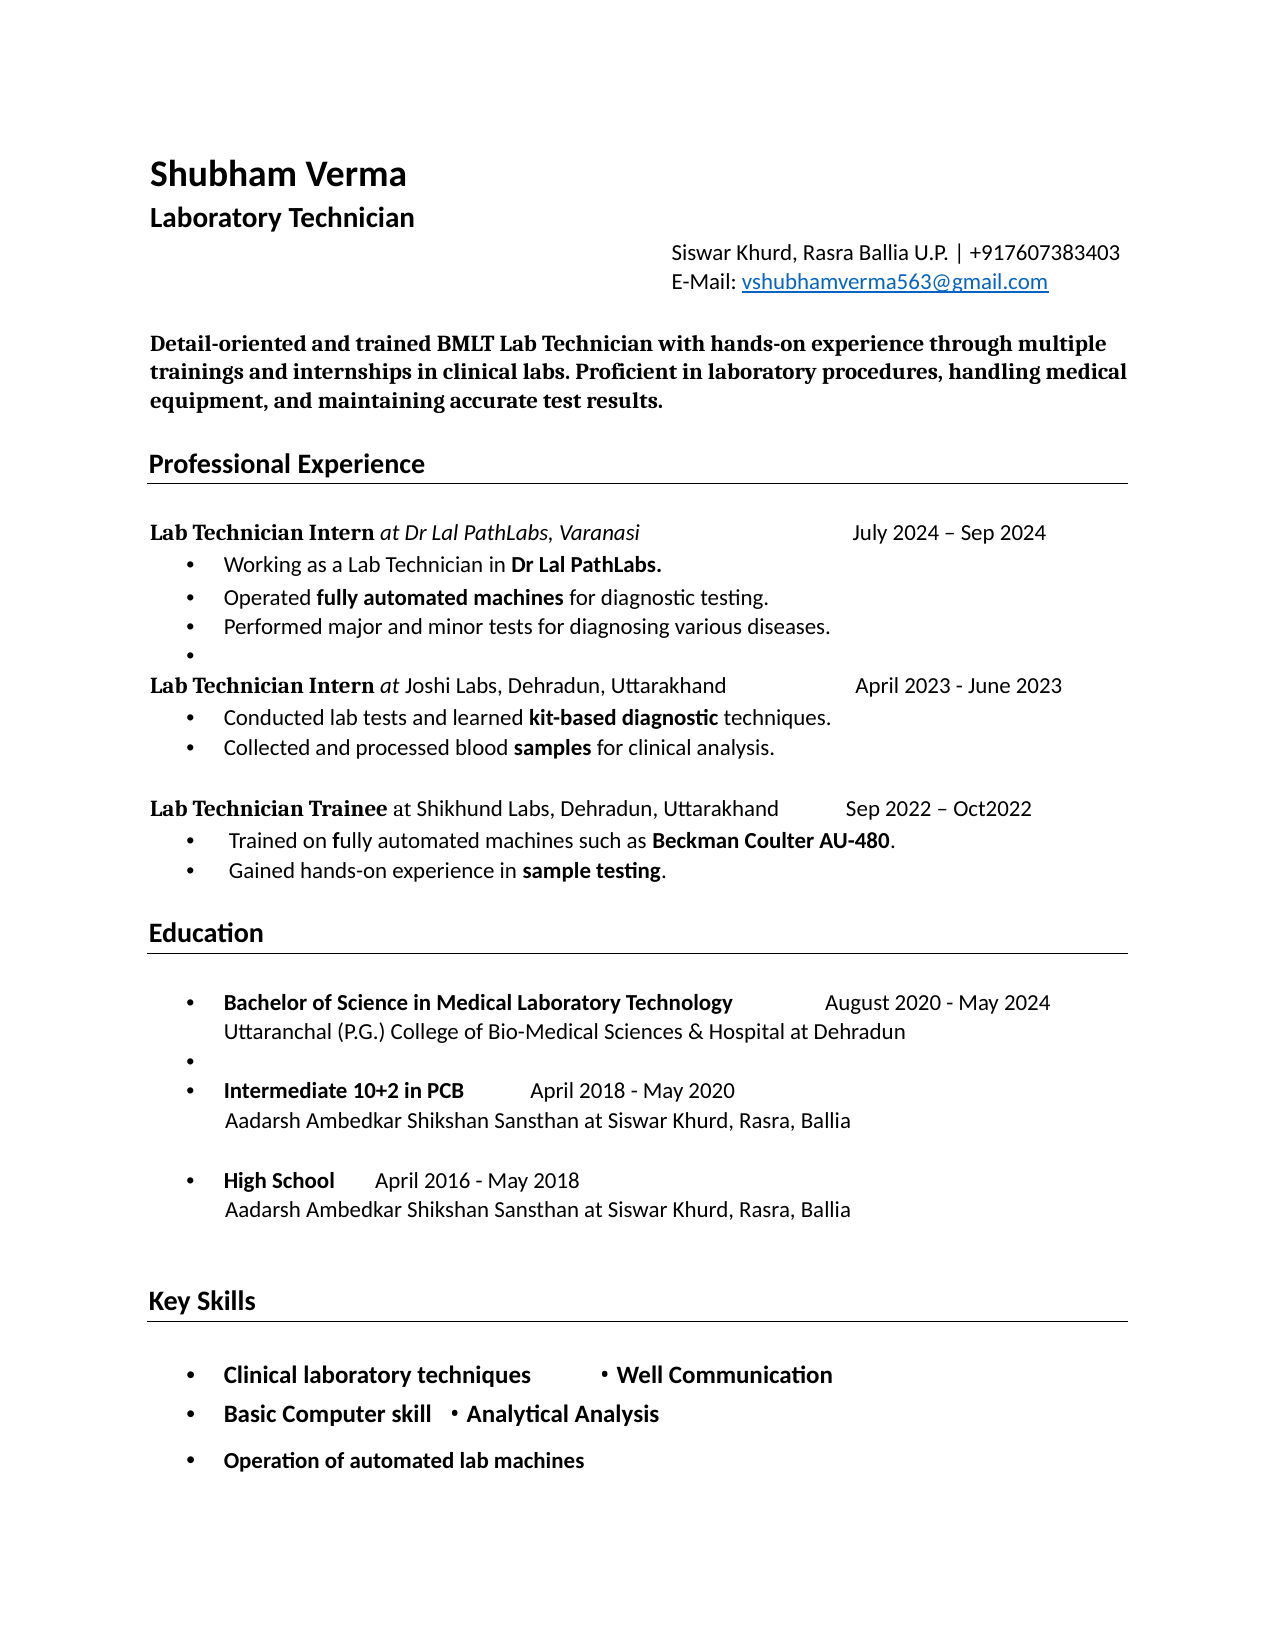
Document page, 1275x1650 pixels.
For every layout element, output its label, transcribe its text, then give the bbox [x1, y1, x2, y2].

list Collected and processed blood samples for clinical analysis. [186, 733, 902, 762]
list Gained hands-on experience in sample testing. [186, 856, 902, 884]
list Bachelor of Science in Medical Laboratory Technology August 2020 - May 2024 Uttaranchal (P.G.) College of Bio-Medical Sciences & Hospital at Dehradun [186, 988, 1130, 1045]
list Intermediate 10+2 in PCB April 2018 - May 2020 [186, 1076, 1130, 1104]
text Shubham Verma [150, 150, 1130, 196]
list Basic Computer skill • Analytical Analysis [186, 1396, 1130, 1430]
list High School April 2016 - May 2018 [186, 1166, 1130, 1194]
subtitle Education [148, 916, 1130, 950]
subtitle Professional Experience [148, 446, 1130, 481]
list Trained on fully automated machines such as Beckman Coulter AU-480. [186, 827, 902, 854]
text Aadarsh Ambedkar Shikshan Sansthan at Siswar Khurd, Rasra, Ballia [225, 1195, 1130, 1223]
list Conducted lab tests and learned kit-based diagnostic techniques. [186, 703, 902, 731]
text Siswar Khurd, Rasra Ballia U.P. | +917607383403 E-Mail: vshubhamverma563@gmail.com [671, 238, 1130, 295]
text Lab Technician Intern at Joshi Labs, Dehradun, Uttarakhand April 2023 - June 2023 [150, 671, 1130, 699]
text Laboratory Technician [150, 199, 1130, 235]
list Working as a Lab Technician in Dr Lal PathLabs. [186, 550, 902, 578]
subtitle Key Skills [148, 1283, 1130, 1318]
text Lab Technician Intern at Dr Lal PathLabs, Varanasi July 2024 – Sep 2024 [150, 518, 1130, 546]
list Operated fully automated machines for diagnostic testing. [186, 583, 902, 611]
list Performed major and minor tests for diagnosing various diseases. [186, 612, 902, 640]
text Lab Technician Trainee at Shikhund Labs, Dehradun, Uttarakhand Sep 2022 – Oct2022 [150, 794, 1130, 822]
text Detail-oriented and trained BMLT Lab Technician with hands-on experience through multiple trainings and internships in clinical labs. Proficient in laboratory procedures, handling medical equipment, and maintaining accurate test results. [150, 331, 1130, 414]
text Aadarsh Ambedkar Shikshan Sansthan at Siswar Khurd, Rasra, Ballia [225, 1106, 1130, 1134]
list Clinical laboratory techniques • Well Communication [186, 1357, 1130, 1391]
list Operation of automated lab machines [186, 1444, 1130, 1474]
